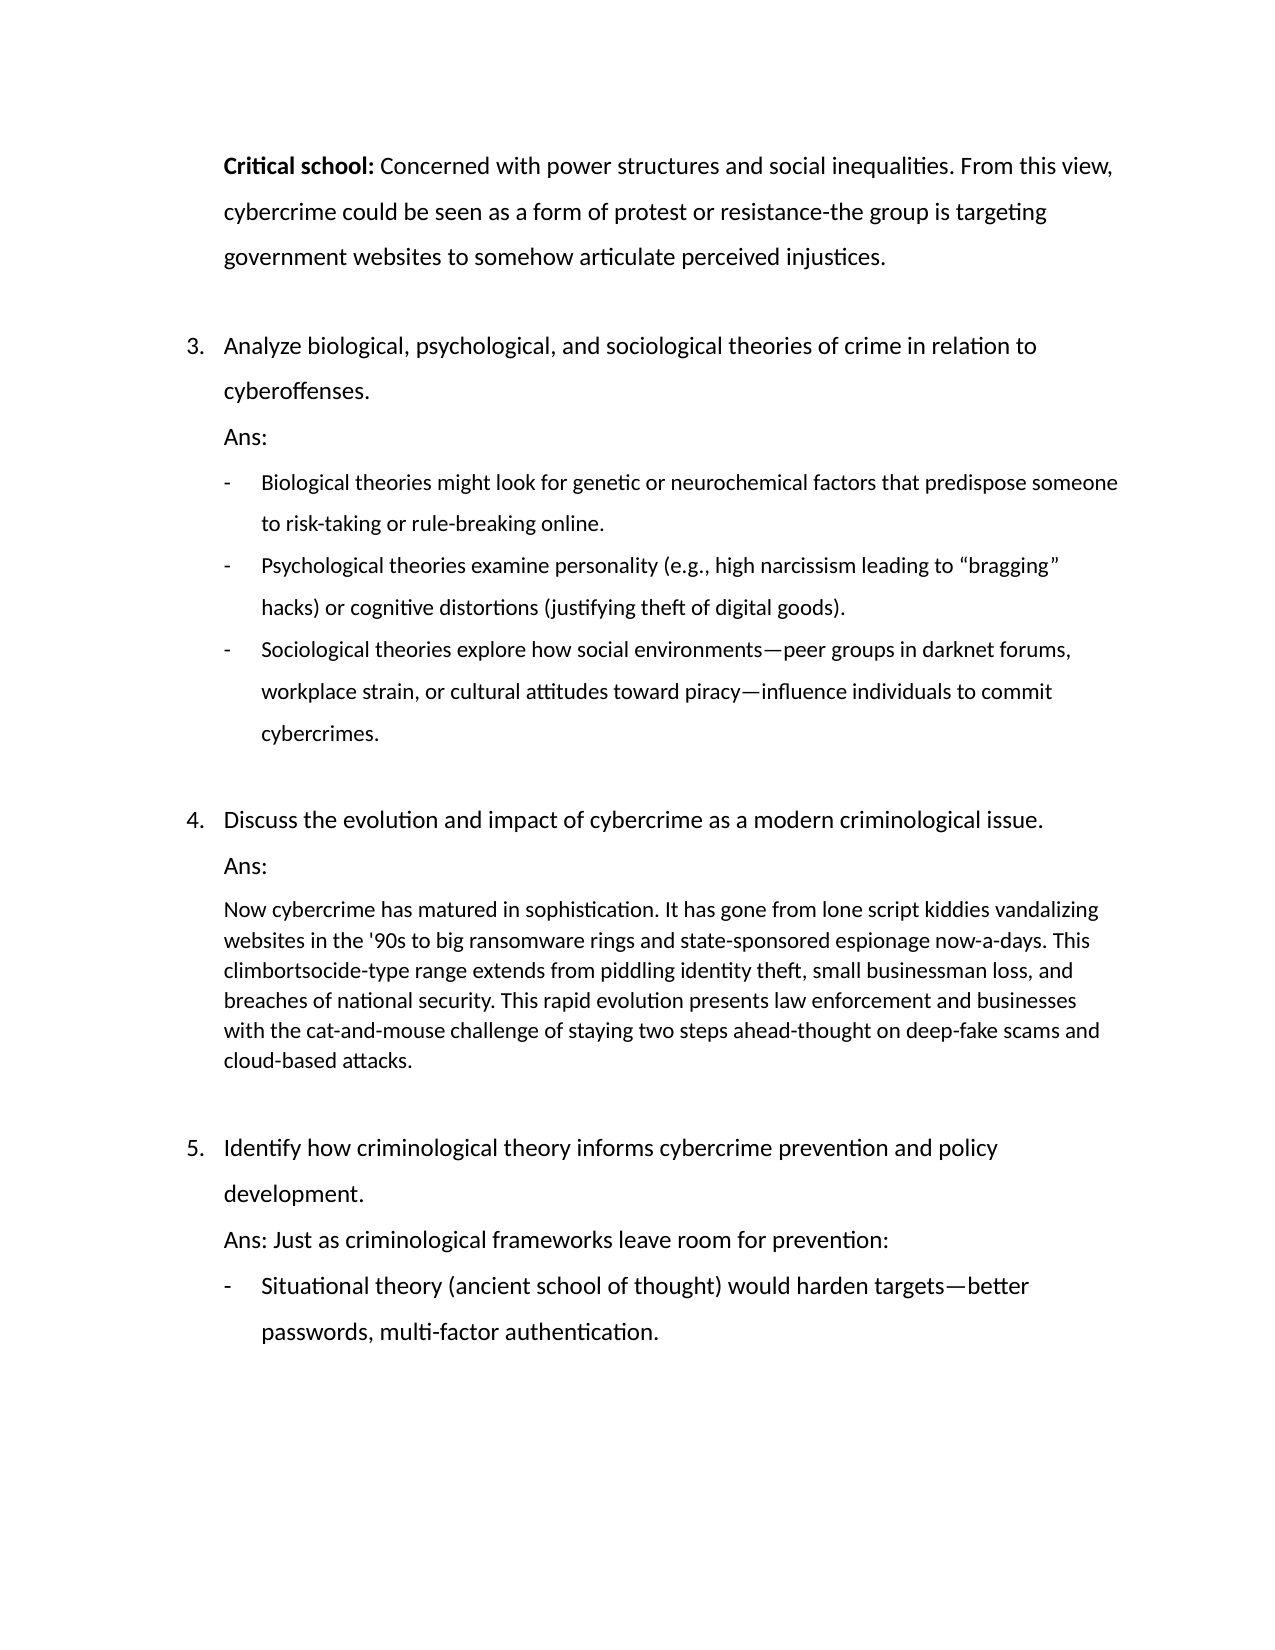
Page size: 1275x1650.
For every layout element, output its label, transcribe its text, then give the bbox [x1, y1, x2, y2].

list Psychological theories examine personality (e.g., high narcissism leading to “bragging” hacks) or cognitive distortions (justifying theft of digital goods). [223, 552, 1120, 622]
text Critical school: Concerned with power structures and social inequalities. From this view, cybercrime could be seen as a form of protest or resistance-the group is targeting government websites to somehow articulate perceived injustices. [223, 150, 1120, 272]
text Ans: Just as criminological frameworks leave room for prevention: [223, 1224, 1120, 1255]
list Discuss the evolution and impact of cybercrime as a modern criminological issue. [186, 804, 1120, 834]
text Ans: [223, 850, 1120, 880]
text Ans: [223, 422, 1120, 452]
text Now cybercrime has matured in sophistication. It has gone from lone script kiddies vandalizing websites in the '90s to big ransomware rings and state-sponsored espionage now-a-days. This climbortsocide-type range extends from piddling identity theft, small businessman loss, and breaches of national security. This rapid evolution presents law enforcement and businesses with the cat-and-mouse challenge of staying two steps ahead-thought on deep-fake scams and cloud-based attacks. [223, 896, 1120, 1074]
list Situational theory (ancient school of thought) would harden targets—better passwords, multi-factor authentication. [223, 1270, 1120, 1347]
list Biological theories might look for genetic or neurochemical factors that predispose someone to risk-taking or rule-breaking online. [223, 468, 1120, 538]
list Analyze biological, psychological, and sociological theories of crime in relation to cyberoffenses. [186, 330, 1120, 406]
list Identify how criminological theory informs cybercrime prevention and policy development. [186, 1133, 1120, 1209]
list Sociological theories explore how social environments—peer groups in darknet forums, workplace strain, or cultural attitudes toward piracy—influence individuals to commit cybercrimes. [223, 636, 1120, 747]
